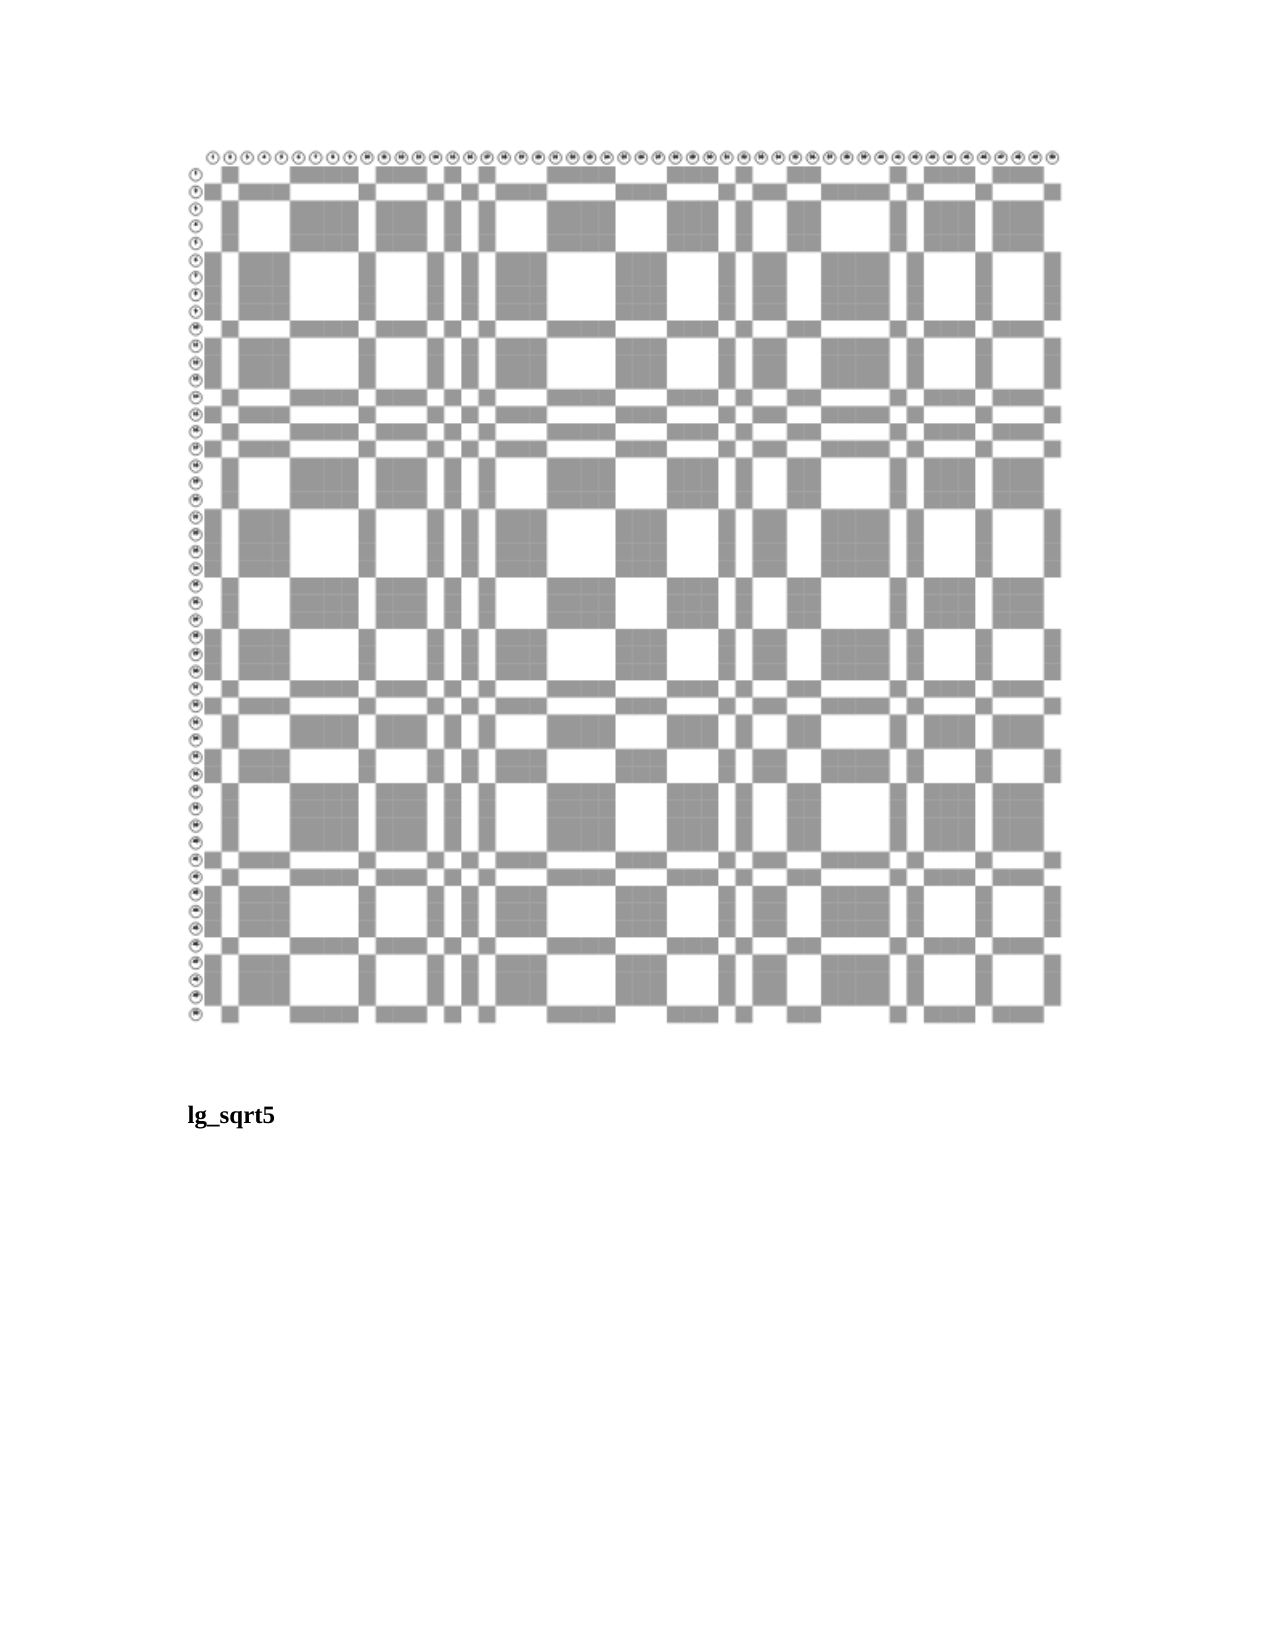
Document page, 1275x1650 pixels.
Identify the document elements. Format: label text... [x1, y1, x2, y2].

picture [187, 150, 1088, 1042]
text lg_sqrt5 [187, 1100, 1087, 1129]
